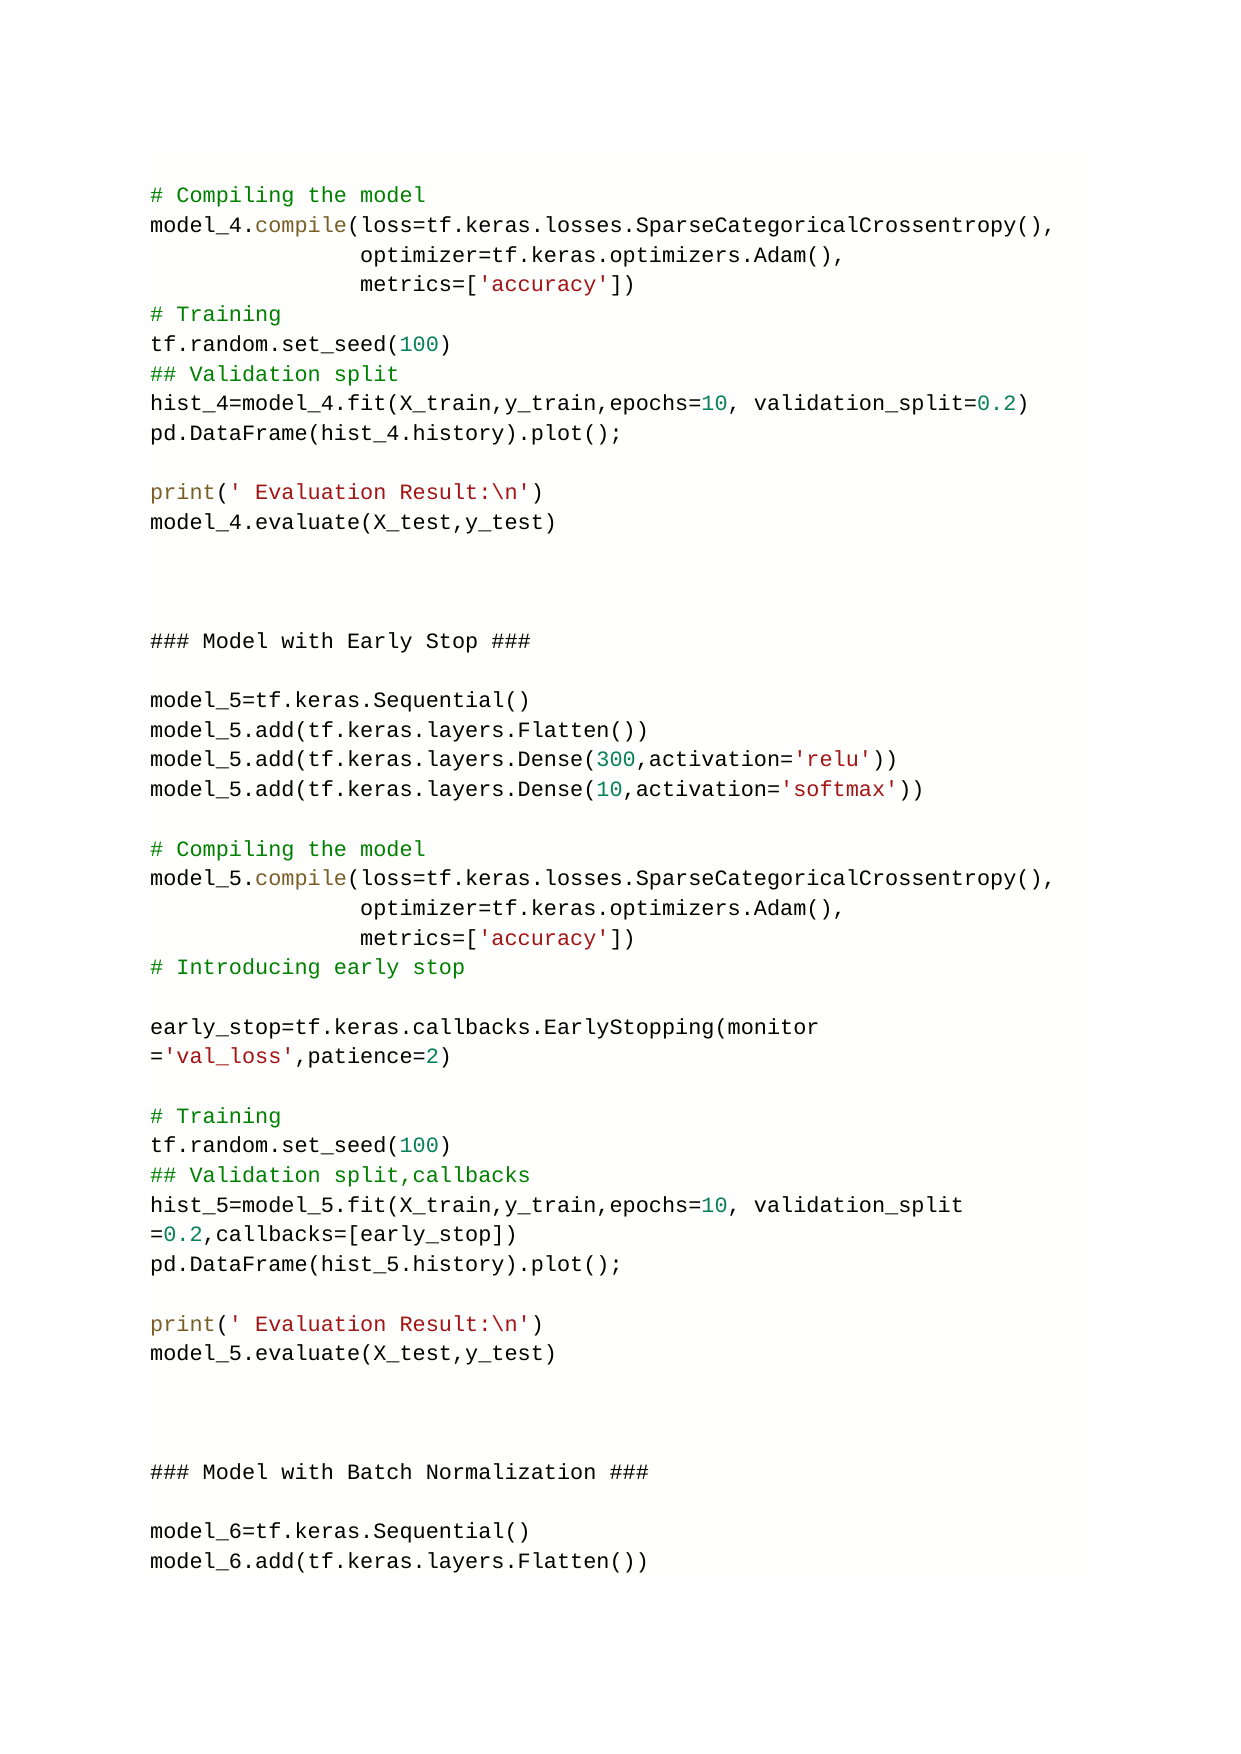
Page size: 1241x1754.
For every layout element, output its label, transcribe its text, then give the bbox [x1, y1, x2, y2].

text model_5.add(tf.keras.layers.Flatten()) [150, 714, 1090, 744]
text model_4.evaluate(X_test,y_test) [150, 506, 1090, 536]
text model_5.evaluate(X_test,y_test) [150, 1337, 1090, 1367]
text # Compiling the model [150, 180, 1090, 209]
text metrics=['accuracy']) [150, 269, 1090, 298]
text # Introducing early stop [150, 952, 1090, 981]
text ## Validation split,callbacks [150, 1159, 1090, 1189]
text model_5=tf.keras.Sequential() [150, 684, 1090, 714]
text model_6=tf.keras.Sequential() [150, 1516, 1090, 1545]
text ## Validation split [150, 358, 1090, 387]
text hist_4=model_4.fit(X_train,y_train,epochs=10, validation_split=0.2) [150, 387, 1090, 417]
text print(' Evaluation Result:\n') [150, 477, 1090, 506]
text # Compiling the model [150, 833, 1090, 862]
text tf.random.set_seed(100) [150, 328, 1090, 358]
text pd.DataFrame(hist_4.history).plot(); [150, 417, 1090, 447]
text hist_5=model_5.fit(X_train,y_train,epochs=10, validation_split=0.2,callbacks=[early_stop]) [150, 1189, 1090, 1248]
text # Training [150, 298, 1090, 328]
text optimizer=tf.keras.optimizers.Adam(), [150, 239, 1090, 269]
text early_stop=tf.keras.callbacks.EarlyStopping(monitor='val_loss',patience=2) [150, 1011, 1090, 1070]
text model_5.add(tf.keras.layers.Dense(300,activation='relu')) [150, 744, 1090, 773]
text ### Model with Batch Normalization ### [150, 1456, 1090, 1486]
text model_4.compile(loss=tf.keras.losses.SparseCategoricalCrossentropy(), [150, 209, 1090, 239]
text ### Model with Early Stop ### [150, 625, 1090, 655]
text # Training [150, 1100, 1090, 1130]
text model_6.add(tf.keras.layers.Flatten()) [150, 1545, 1090, 1575]
text optimizer=tf.keras.optimizers.Adam(), [150, 892, 1090, 922]
text model_5.compile(loss=tf.keras.losses.SparseCategoricalCrossentropy(), [150, 862, 1090, 892]
text tf.random.set_seed(100) [150, 1130, 1090, 1159]
text print(' Evaluation Result:\n') [150, 1308, 1090, 1337]
text model_5.add(tf.keras.layers.Dense(10,activation='softmax')) [150, 773, 1090, 803]
text pd.DataFrame(hist_5.history).plot(); [150, 1248, 1090, 1278]
text metrics=['accuracy']) [150, 922, 1090, 952]
